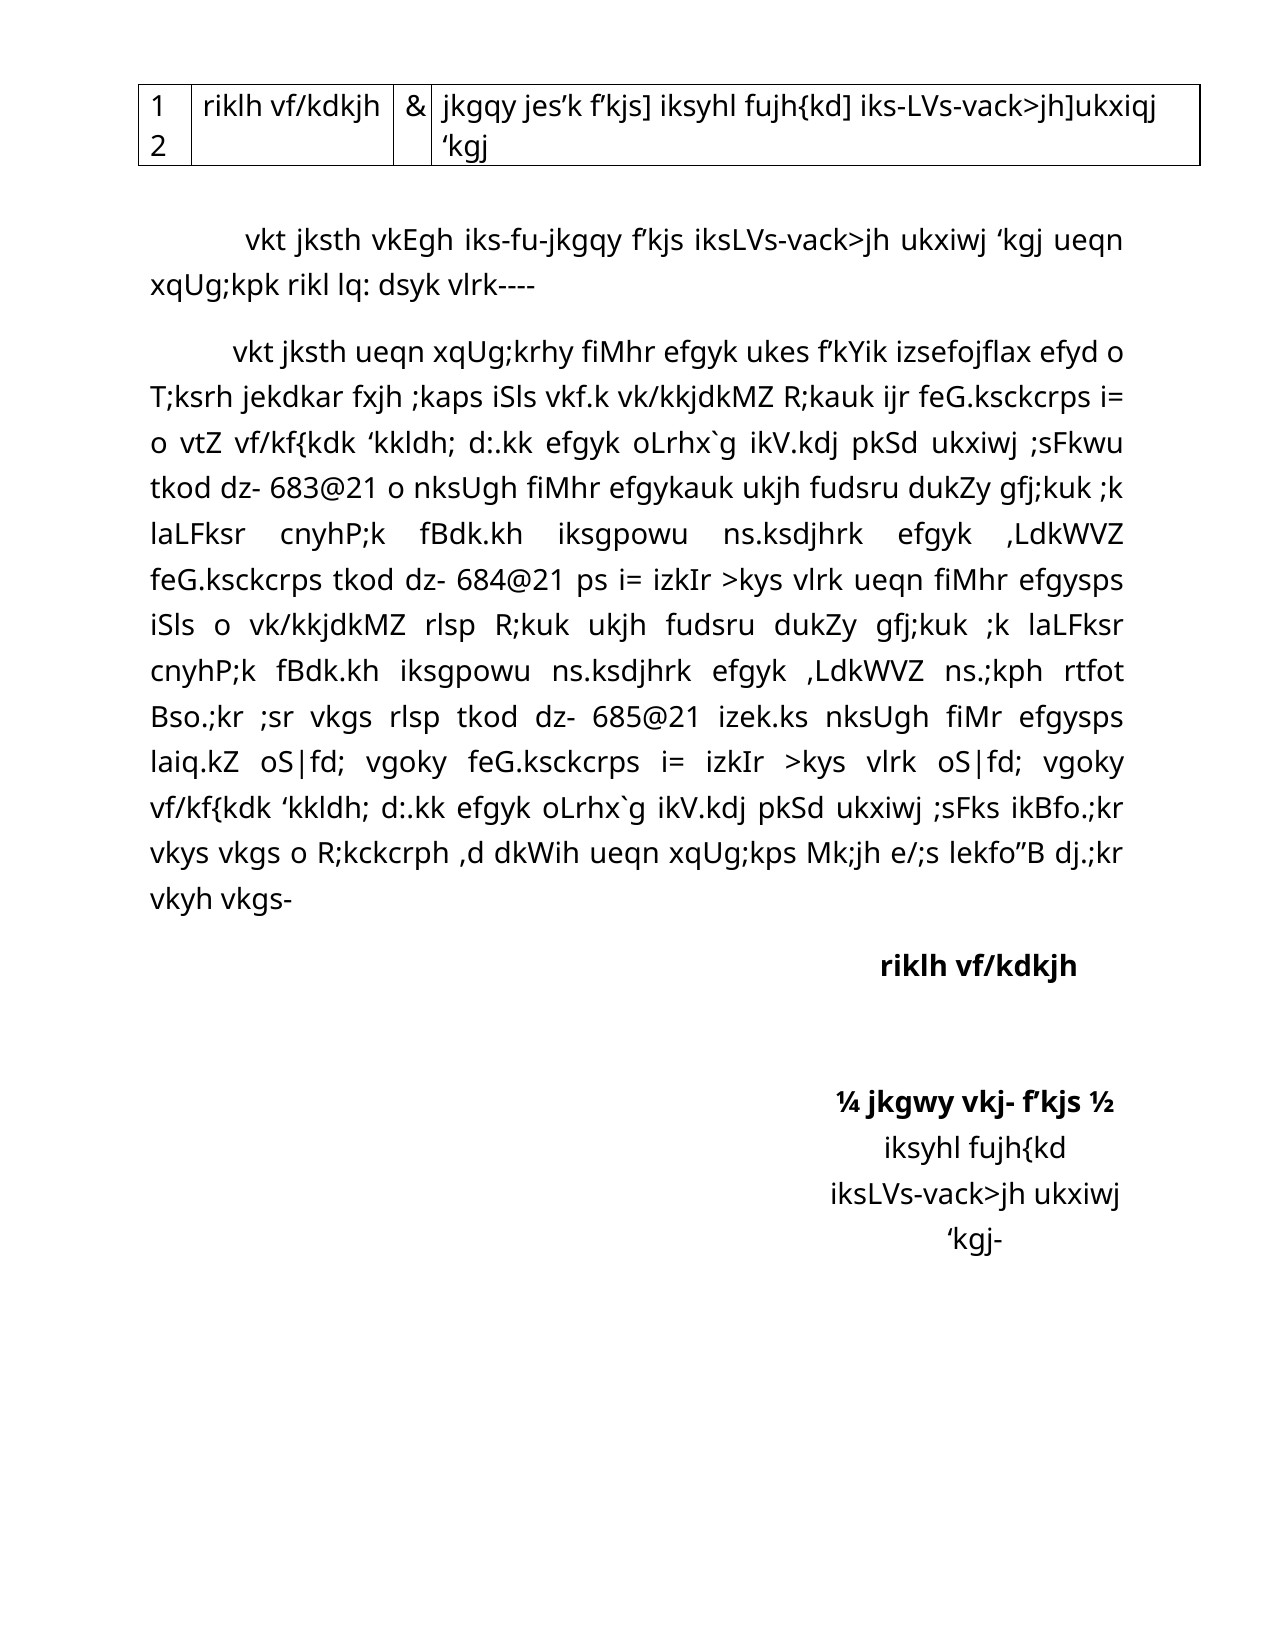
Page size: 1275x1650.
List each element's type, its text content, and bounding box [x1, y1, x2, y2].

table_cell & [394, 85, 431, 165]
table_cell riklh vf/kdkjh [192, 85, 393, 165]
table_cell 12 [139, 85, 191, 165]
text vkt jksth ueqn xqUg;krhy fiMhr efgyk ukes f’kYik izsefojflax efyd o T;ksrh jekdkar fxjh ;kaps iSls vkf.k vk/kkjdkMZ R;kauk ijr feG.ksckcrps i= o vtZ vf/kf{kdk ‘kkldh; d:.kk efgyk oLrhx`g ikV.kdj pkSd ukxiwj ;sFkwu tkod dz- 683@21 o nksUgh fiMhr efgykauk ukjh fudsru dukZy gfj;kuk ;k laLFksr cnyhP;k fBdk.kh iksgpowu ns.ksdjhrk efgyk ,LdkWVZ feG.ksckcrps tkod dz- 684@21 ps i= izkIr >kys vlrk ueqn fiMhr efgysps iSls o vk/kkjdkMZ rlsp R;kuk ukjh fudsru dukZy gfj;kuk ;k laLFksr cnyhP;k fBdk.kh iksgpowu ns.ksdjhrk efgyk ,LdkWVZ ns.;kph rtfot Bso.;kr ;sr vkgs rlsp tkod dz- 685@21 izek.ks nksUgh fiMr efgysps laiq.kZ oS|fd; vgoky feG.ksckcrps i= izkIr >kys vlrk oS|fd; vgoky vf/kf{kdk ‘kkldh; d:.kk efgyk oLrhx`g ikV.kdj pkSd ukxiwj ;sFks ikBfo.;kr vkys vkgs o R;kckcrph ,d dkWih ueqn xqUg;kps Mk;jh e/;s lekfo”B dj.;kr vkyh vkgs- [150, 331, 1125, 918]
text iksyhl fujh{kd [825, 1127, 1125, 1167]
text riklh vf/kdkjh [825, 945, 1125, 984]
text ¼ jkgwy vkj- f’kjs ½ [825, 1082, 1125, 1121]
text iksLVs-vack>jh ukxiwj ‘kgj- [825, 1173, 1125, 1258]
text vkt jksth vkEgh iks-fu-jkgqy f’kjs iksLVs-vack>jh ukxiwj ‘kgj ueqn xqUg;kpk rikl lq: dsyk vlrk---- [150, 219, 1125, 304]
table_cell jkgqy jes’k f’kjs] iksyhl fujh{kd] iks-LVs-vack>jh]ukxiqj ‘kgj [432, 85, 1199, 165]
